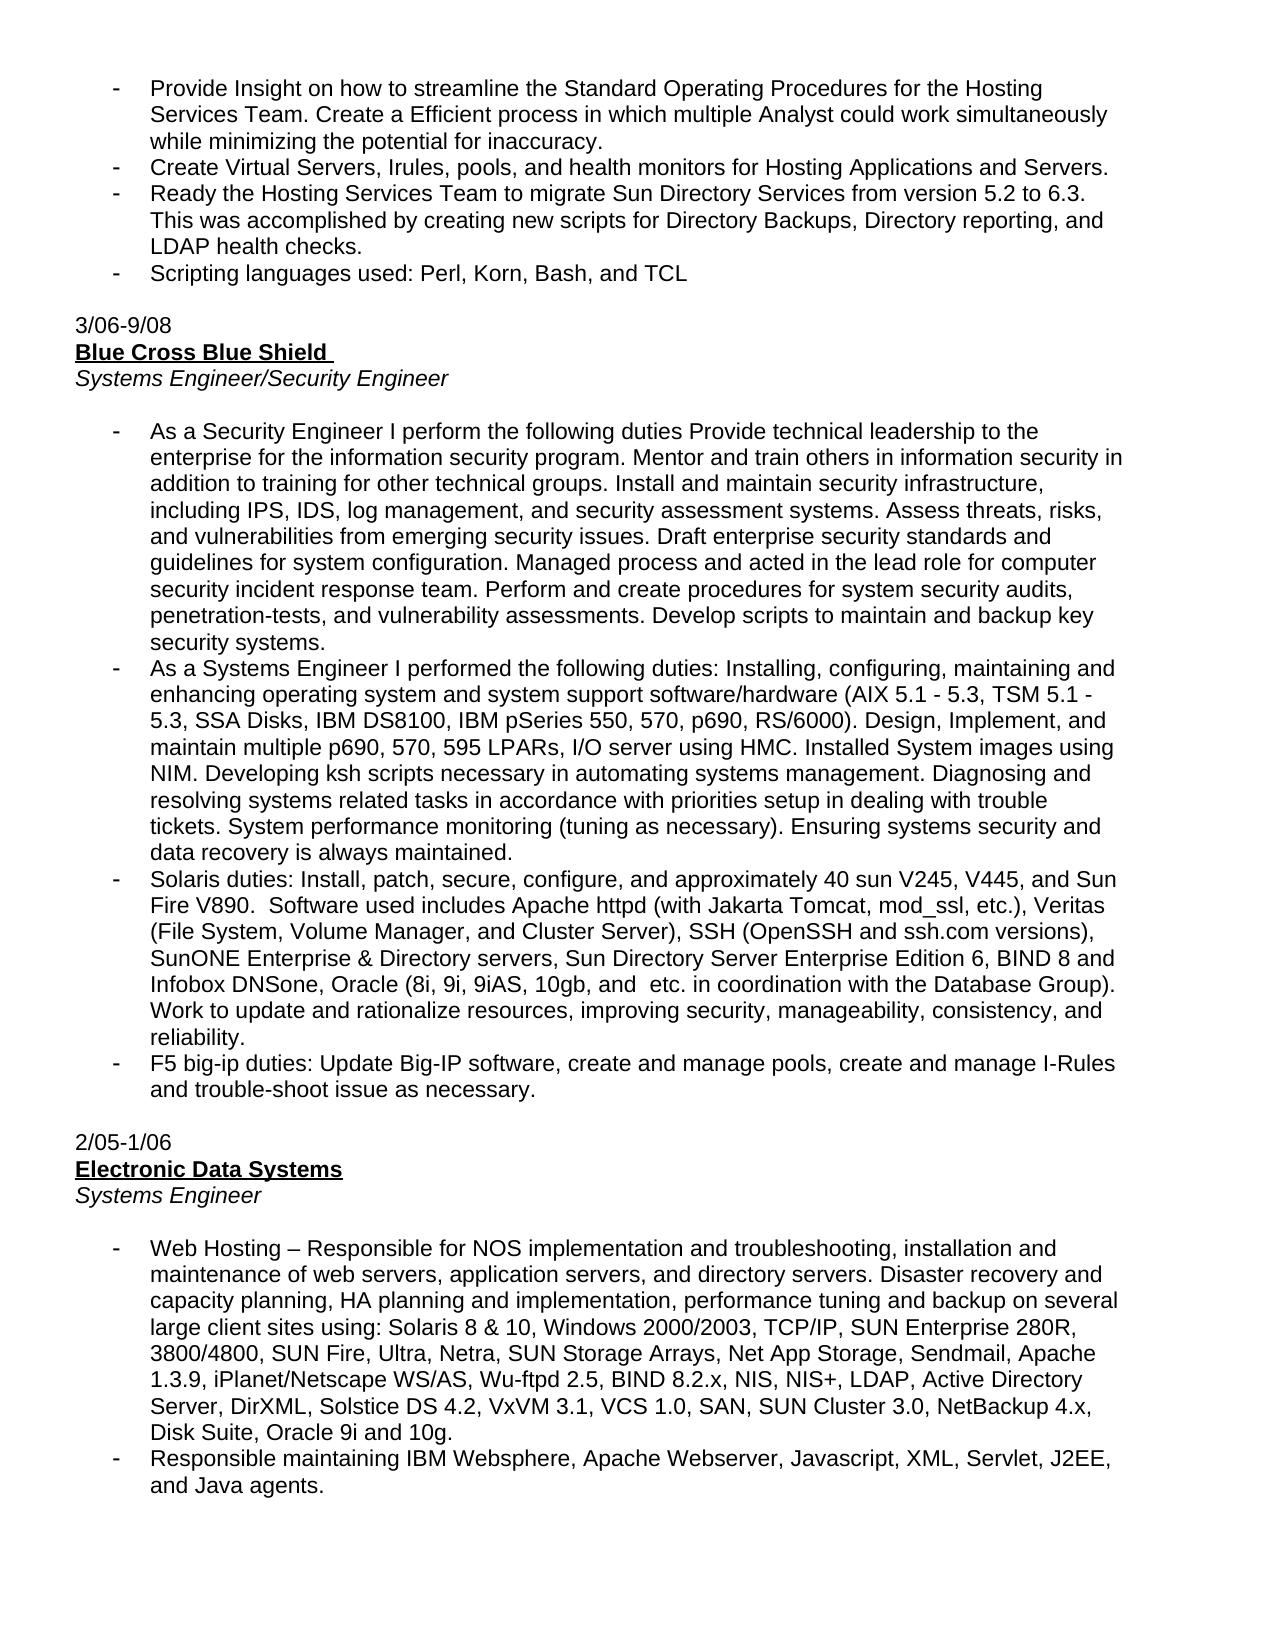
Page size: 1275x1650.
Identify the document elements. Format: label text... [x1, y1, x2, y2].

text Blue Cross Blue Shield [75, 338, 1125, 365]
list F5 big-ip duties: Update Big-IP software, create and manage pools, create and manage I-Rules and trouble-shoot issue as necessary. [112, 1050, 1125, 1103]
list Provide Insight on how to streamline the Standard Operating Procedures for the Hosting Services Team. Create a Efficient process in which multiple Analyst could work simultaneously while minimizing the potential for inaccuracy. [112, 75, 1125, 154]
list Web Hosting – Responsible for NOS implementation and troubleshooting, installation and maintenance of web servers, application servers, and directory servers. Disaster recovery and capacity planning, HA planning and implementation, performance tuning and backup on several large client sites using: Solaris 8 & 10, Windows 2000/2003, TCP/IP, SUN Enterprise 280R, 3800/4800, SUN Fire, Ultra, Netra, SUN Storage Arrays, Net App Storage, Sendmail, Apache 1.3.9, iPlanet/Netscape WS/AS, Wu-ftpd 2.5, BIND 8.2.x, NIS, NIS+, LDAP, Active Directory Server, DirXML, Solstice DS 4.2, VxVM 3.1, VCS 1.0, SAN, SUN Cluster 3.0, NetBackup 4.x, Disk Suite, Oracle 9i and 10g. [112, 1234, 1125, 1445]
list Responsible maintaining IBM Websphere, Apache Webserver, Javascript, XML, Servlet, J2EE, and Java agents. [112, 1445, 1125, 1498]
list As a Systems Engineer I performed the following duties: Installing, configuring, maintaining and enhancing operating system and system support software/hardware (AIX 5.1 - 5.3, TSM 5.1 - 5.3, SSA Disks, IBM DS8100, IBM pSeries 550, 570, p690, RS/6000). Design, Implement, and maintain multiple p690, 570, 595 LPARs, I/O server using HMC. Installed System images using NIM. Developing ksh scripts necessary in automating systems management. Diagnosing and resolving systems related tasks in accordance with priorities setup in dealing with trouble tickets. System performance monitoring (tuning as necessary). Ensuring systems security and data recovery is always maintained. [112, 655, 1125, 866]
list Ready the Hosting Services Team to migrate Sun Directory Services from version 5.2 to 6.3. This was accomplished by creating new scripts for Directory Backups, Directory reporting, and LDAP health checks. [112, 180, 1125, 259]
text 3/06-9/08 [75, 312, 1125, 338]
text 2/05-1/06 [75, 1129, 1125, 1156]
list Solaris duties: Install, patch, secure, configure, and approximately 40 sun V245, V445, and Sun Fire V890. Software used includes Apache httpd (with Jakarta Tomcat, mod_ssl, etc.), Veritas (File System, Volume Manager, and Cluster Server), SSH (OpenSSH and ssh.com versions), SunONE Enterprise & Directory servers, Sun Directory Server Enterprise Edition 6, BIND 8 and Infobox DNSone, Oracle (8i, 9i, 9iAS, 10gb, and etc. in coordination with the Database Group). Work to update and rationalize resources, improving security, manageability, consistency, and reliability. [112, 866, 1125, 1050]
list Scripting languages used: Perl, Korn, Bash, and TCL [112, 259, 1125, 286]
text Systems Engineer [75, 1182, 1125, 1208]
text Electronic Data Systems [75, 1156, 1125, 1182]
list Create Virtual Servers, Irules, pools, and health monitors for Hosting Applications and Servers. [112, 154, 1125, 180]
list As a Security Engineer I perform the following duties Provide technical leadership to the enterprise for the information security program. Mentor and train others in information security in addition to training for other technical groups. Install and maintain security infrastructure, including IPS, IDS, log management, and security assessment systems. Assess threats, risks, and vulnerabilities from emerging security issues. Draft enterprise security standards and guidelines for system configuration. Managed process and acted in the lead role for computer security incident response team. Perform and create procedures for system security audits, penetration-tests, and vulnerability assessments. Develop scripts to maintain and backup key security systems. [112, 418, 1125, 655]
text Systems Engineer/Security Engineer [75, 365, 1125, 391]
